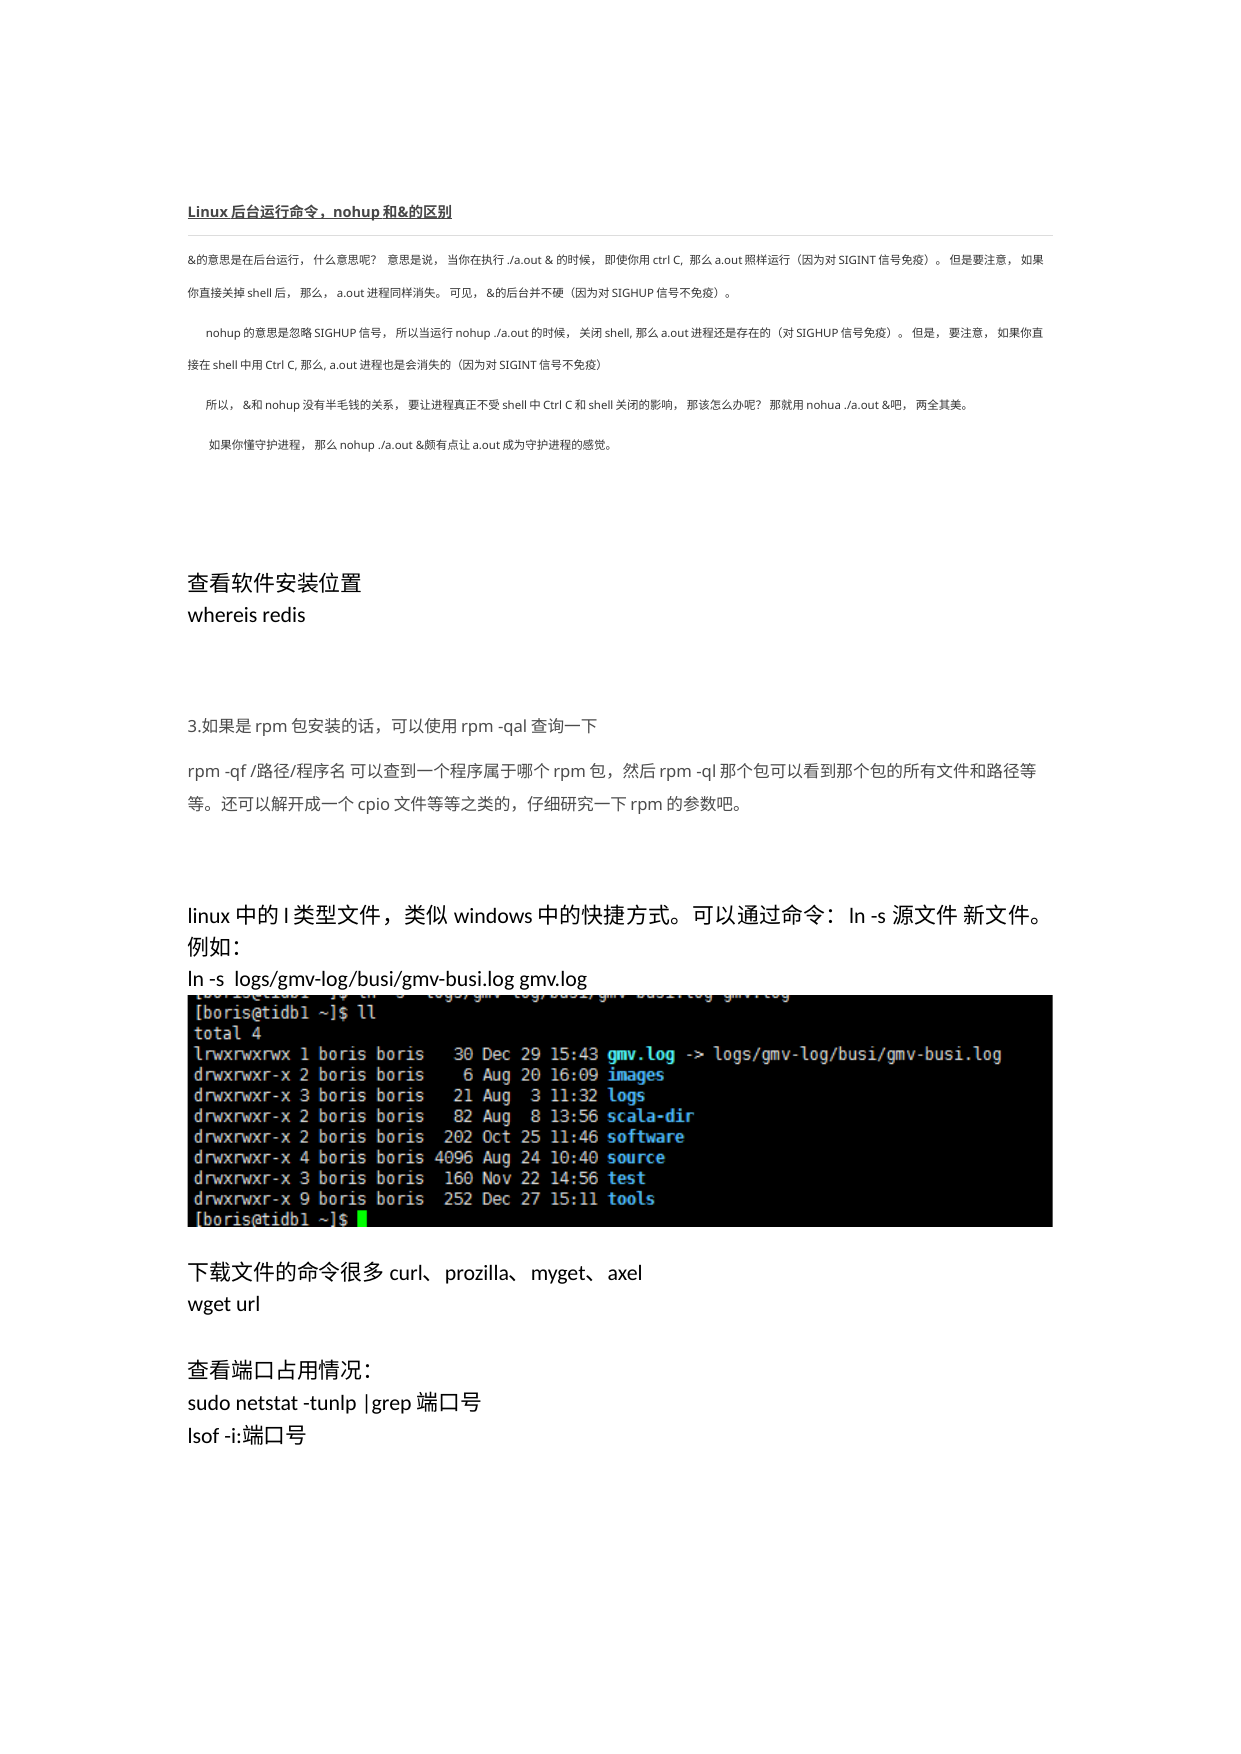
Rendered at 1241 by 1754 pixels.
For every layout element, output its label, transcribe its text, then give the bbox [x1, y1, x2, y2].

text 查看端口占用情况： [187, 1352, 1053, 1385]
text whereis redis [187, 598, 1053, 631]
text 所以， &和nohup没有半毛钱的关系， 要让进程真正不受shell中Ctrl C和shell关闭的影响， 那该怎么办呢？ 那就用nohua ./a.out &吧， 两全其美。 [187, 388, 1053, 421]
text linux中的l类型文件，类似windows中的快捷方式。可以通过命令：ln -s 源文件 新文件。例如： [187, 897, 1053, 962]
picture [187, 995, 1053, 1227]
text &的意思是在后台运行， 什么意思呢？ 意思是说， 当你在执行 ./a.out & 的时候， 即使你用ctrl C, 那么a.out照样运行（因为对SIGINT信号免疫）。 但是要注意， 如果你直接关掉shell后， 那么， a.out进程同样消失。 可见， &的后台并不硬（因为对SIGHUP信号不免疫）。 [187, 243, 1053, 308]
text sudo netstat -tunlp |grep 端口号 [187, 1385, 1053, 1417]
subtitle Linux后台运行命令，nohup和&的区别 [187, 194, 1053, 236]
text 下载文件的命令很多 curl、prozilla、myget、axel [187, 1255, 1053, 1287]
text ln -s logs/gmv-log/busi/gmv-busi.log gmv.log [187, 962, 1053, 995]
text wget url [187, 1287, 1053, 1320]
text rpm -qf /路径/程序名 可以查到一个程序属于哪个rpm包，然后rpm -ql那个包可以看到那个包的所有文件和路径等等。还可以解开成一个cpio文件等等之类的，仔细研究一下rpm的参数吧。 [187, 754, 1053, 819]
text 3.如果是rpm包安装的话，可以使用rpm -qal查询一下 [187, 709, 1053, 741]
text 如果你懂守护进程， 那么nohup ./a.out &颇有点让a.out成为守护进程的感觉。 [187, 428, 1053, 461]
text 查看软件安装位置 [187, 566, 1053, 598]
text nohup的意思是忽略SIGHUP信号， 所以当运行nohup ./a.out的时候， 关闭shell, 那么a.out进程还是存在的（对SIGHUP信号免疫）。 但是， 要注意， 如果你直接在shell中用Ctrl C, 那么, a.out进程也是会消失的（因为对SIGINT信号不免疫） [187, 316, 1053, 381]
text lsof -i:端口号 [187, 1417, 1053, 1450]
